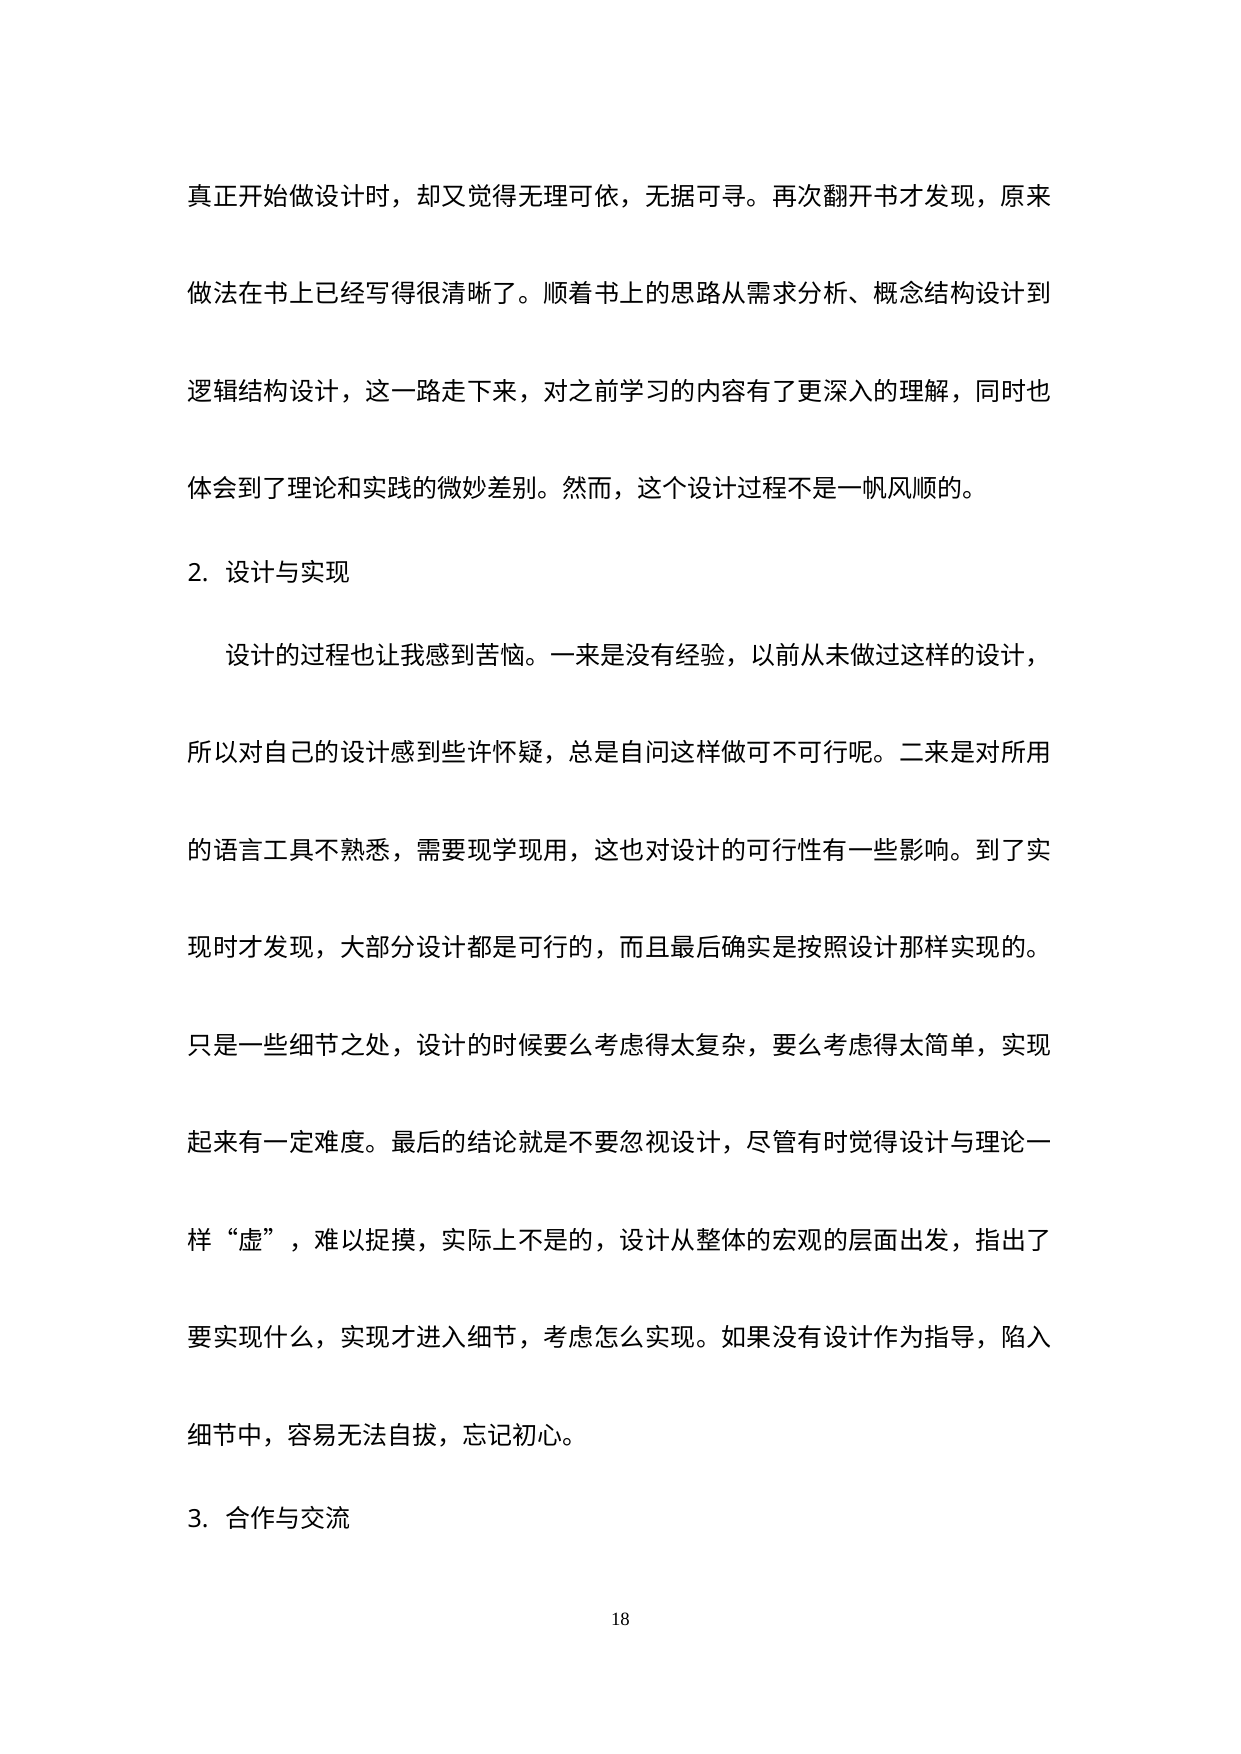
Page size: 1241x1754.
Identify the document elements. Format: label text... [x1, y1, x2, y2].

list 合作与交流 [187, 1484, 1053, 1549]
list 设计与实现 [187, 538, 1053, 603]
text 设计的过程也让我感到苦恼。一来是没有经验，以前从未做过这样的设计，所以对自己的设计感到些许怀疑，总是自问这样做可不可行呢。二来是对所用的语言工具不熟悉，需要现学现用，这也对设计的可行性有一些影响。到了实现时才发现，大部分设计都是可行的，而且最后确实是按照设计那样实现的。只是一些细节之处，设计的时候要么考虑得太复杂，要么考虑得太简单，实现起来有一定难度。最后的结论就是不要忽视设计，尽管有时觉得设计与理论一样“虚”，难以捉摸，实际上不是的，设计从整体的宏观的层面出发，指出了要实现什么，实现才进入细节，考虑怎么实现。如果没有设计作为指导，陷入细节中，容易无法自拔，忘记初心。 [187, 621, 1053, 1466]
